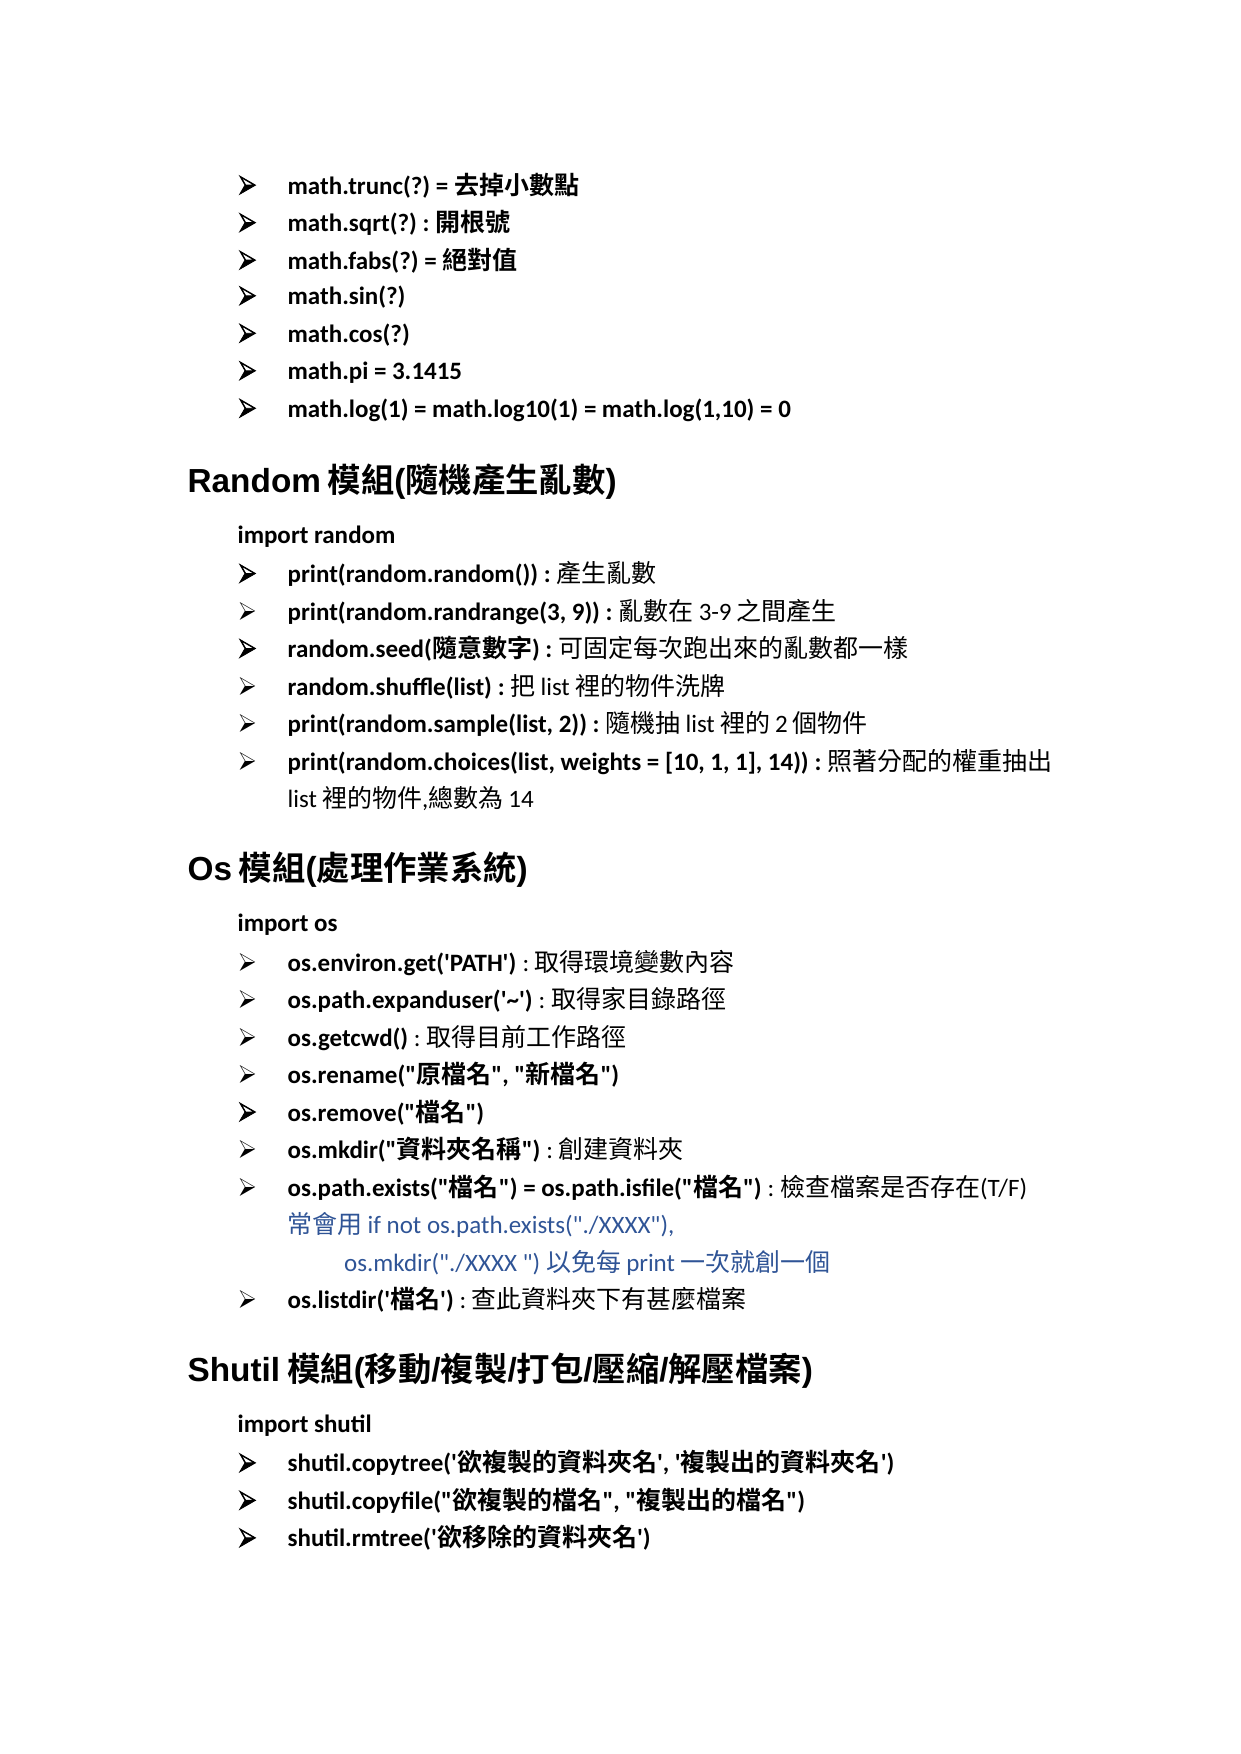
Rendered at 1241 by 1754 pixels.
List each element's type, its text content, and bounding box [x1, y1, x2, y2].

list math.pi = 3.1415 [237, 352, 1053, 389]
list math.fabs(?) = 絕對值 [237, 239, 1053, 277]
list shutil.copyfile("欲複製的檔名", "複製出的檔名") [237, 1480, 1053, 1517]
list os.path.expanduser('~') : 取得家目錄路徑 [237, 979, 1053, 1016]
list 常會用if not os.path.exists("./XXXX"), [287, 1204, 1053, 1241]
list os.remove("檔名") [237, 1091, 1053, 1129]
list math.log(1) = math.log10(1) = math.log(1,10) = 0 [237, 389, 1053, 427]
text Os模組(處理作業系統) [187, 829, 1053, 904]
list os.rename("原檔名", "新檔名") [237, 1054, 1053, 1091]
list os.listdir('檔名') : 查此資料夾下有甚麼檔案 [237, 1279, 1053, 1316]
list math.sin(?) [237, 277, 1053, 314]
list print(random.choices(list, weights = [10, 1, 1], 14)) : 照著分配的權重抽出list裡的物件,總數為14 [237, 740, 1053, 815]
list shutil.copytree('欲複製的資料夾名', '複製出的資料夾名') [237, 1442, 1053, 1480]
list os.getcwd() : 取得目前工作路徑 [237, 1016, 1053, 1054]
list os.path.exists("檔名") = os.path.isfile("檔名") : 檢查檔案是否存在(T/F) [237, 1166, 1053, 1204]
list math.trunc(?) = 去掉小數點 [237, 164, 1053, 202]
list os.mkdir("資料夾名稱") : 創建資料夾 [237, 1129, 1053, 1166]
list random.shuffle(list) : 把list裡的物件洗牌 [237, 665, 1053, 703]
list print(random.sample(list, 2)) : 隨機抽list裡的2個物件 [237, 703, 1053, 740]
list import os [237, 904, 1053, 941]
subtitle Shutil模組(移動/複製/打包/壓縮/解壓檔案) [187, 1330, 1053, 1405]
list shutil.rmtree('欲移除的資料夾名') [237, 1517, 1053, 1555]
list import shutil [237, 1405, 1053, 1442]
list os.environ.get('PATH') : 取得環境變數內容 [237, 941, 1053, 979]
list os.mkdir("./XXXX ") 以免每print一次就創一個 [287, 1241, 1053, 1279]
list import random [237, 515, 1053, 553]
list math.cos(?) [237, 314, 1053, 352]
text Random模組(隨機產生亂數) [187, 440, 1053, 515]
list print(random.randrange(3, 9)) : 亂數在3-9之間產生 [237, 590, 1053, 628]
list print(random.random()) : 產生亂數 [237, 553, 1053, 590]
list math.sqrt(?) : 開根號 [237, 202, 1053, 239]
list random.seed(隨意數字) : 可固定每次跑出來的亂數都一樣 [237, 628, 1053, 665]
